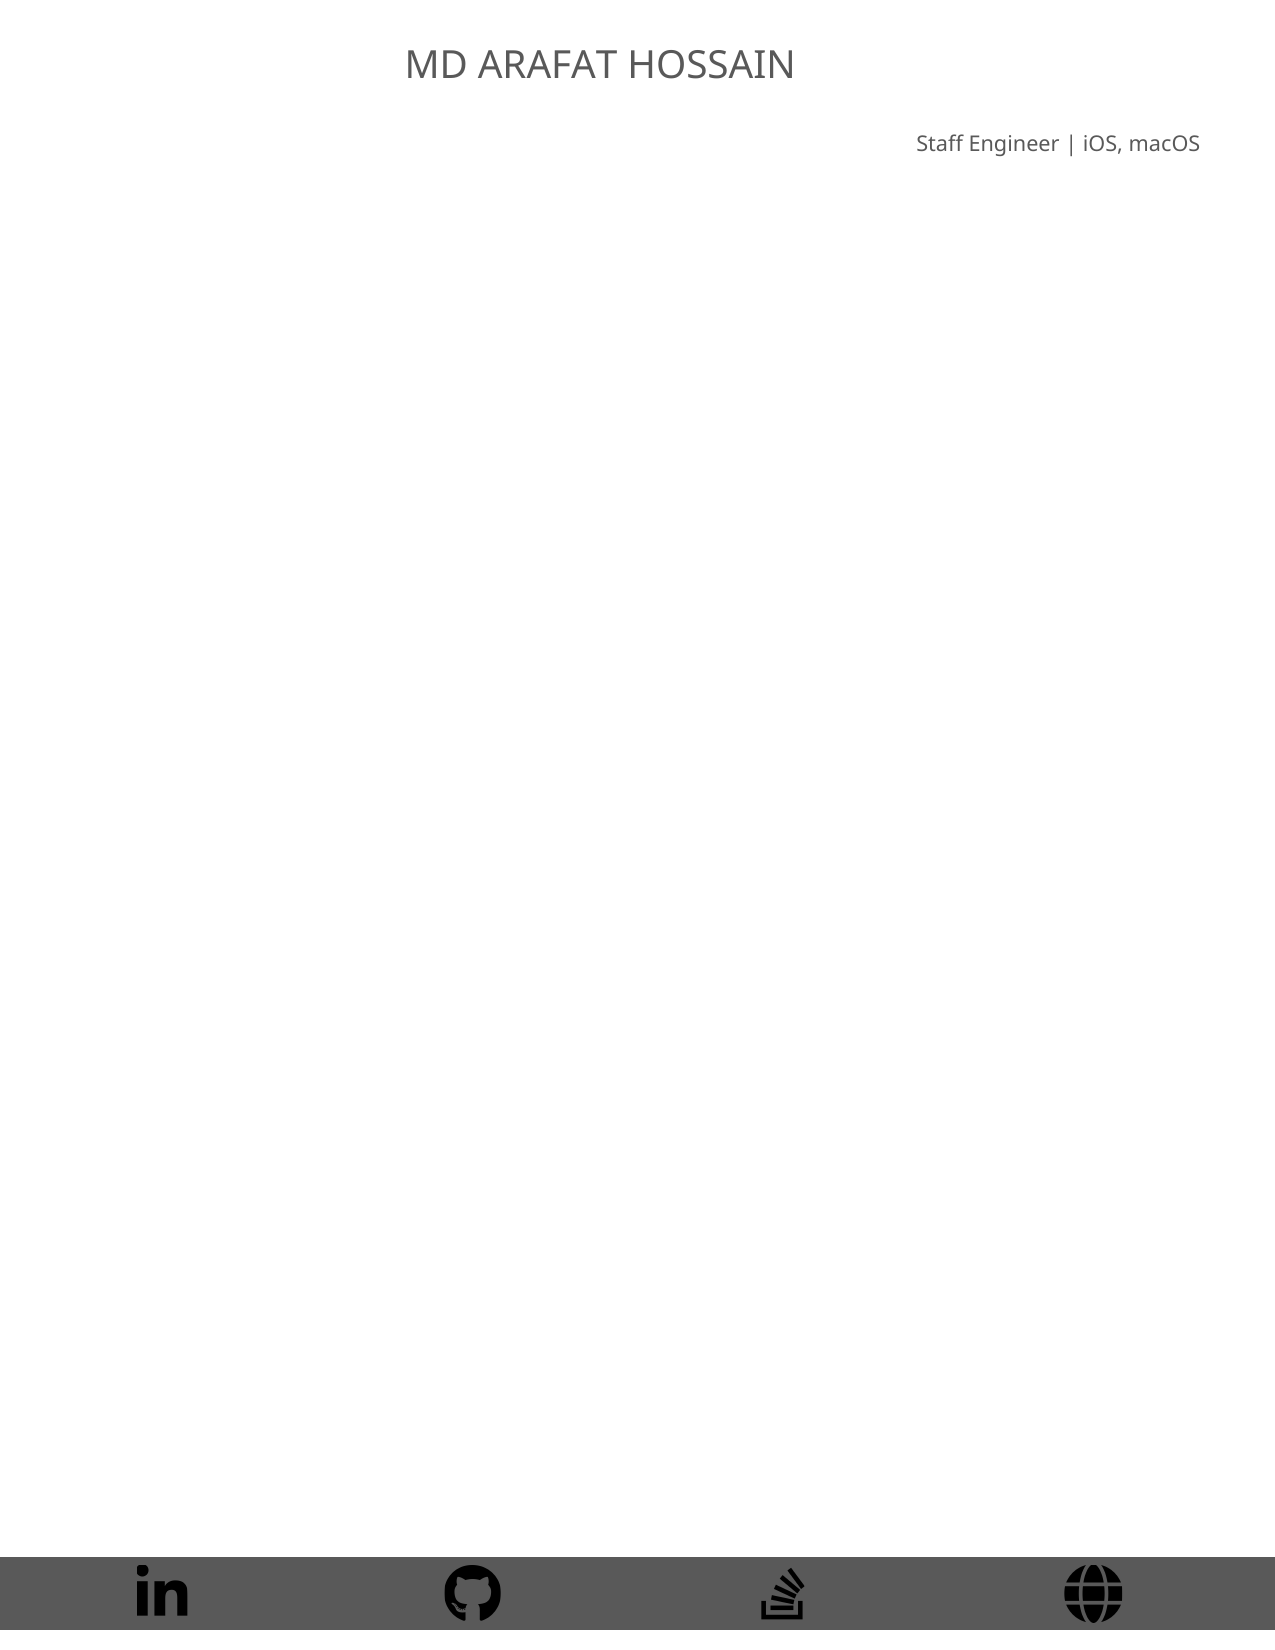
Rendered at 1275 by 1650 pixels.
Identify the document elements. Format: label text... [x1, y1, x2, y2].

picture [1064, 1565, 1123, 1623]
picture [761, 1565, 805, 1623]
text Staff Engineer | iOS, macOS [75, 128, 1200, 179]
picture [137, 1565, 188, 1623]
title md arafat hossain [0, 37, 1200, 128]
picture [444, 1565, 501, 1623]
